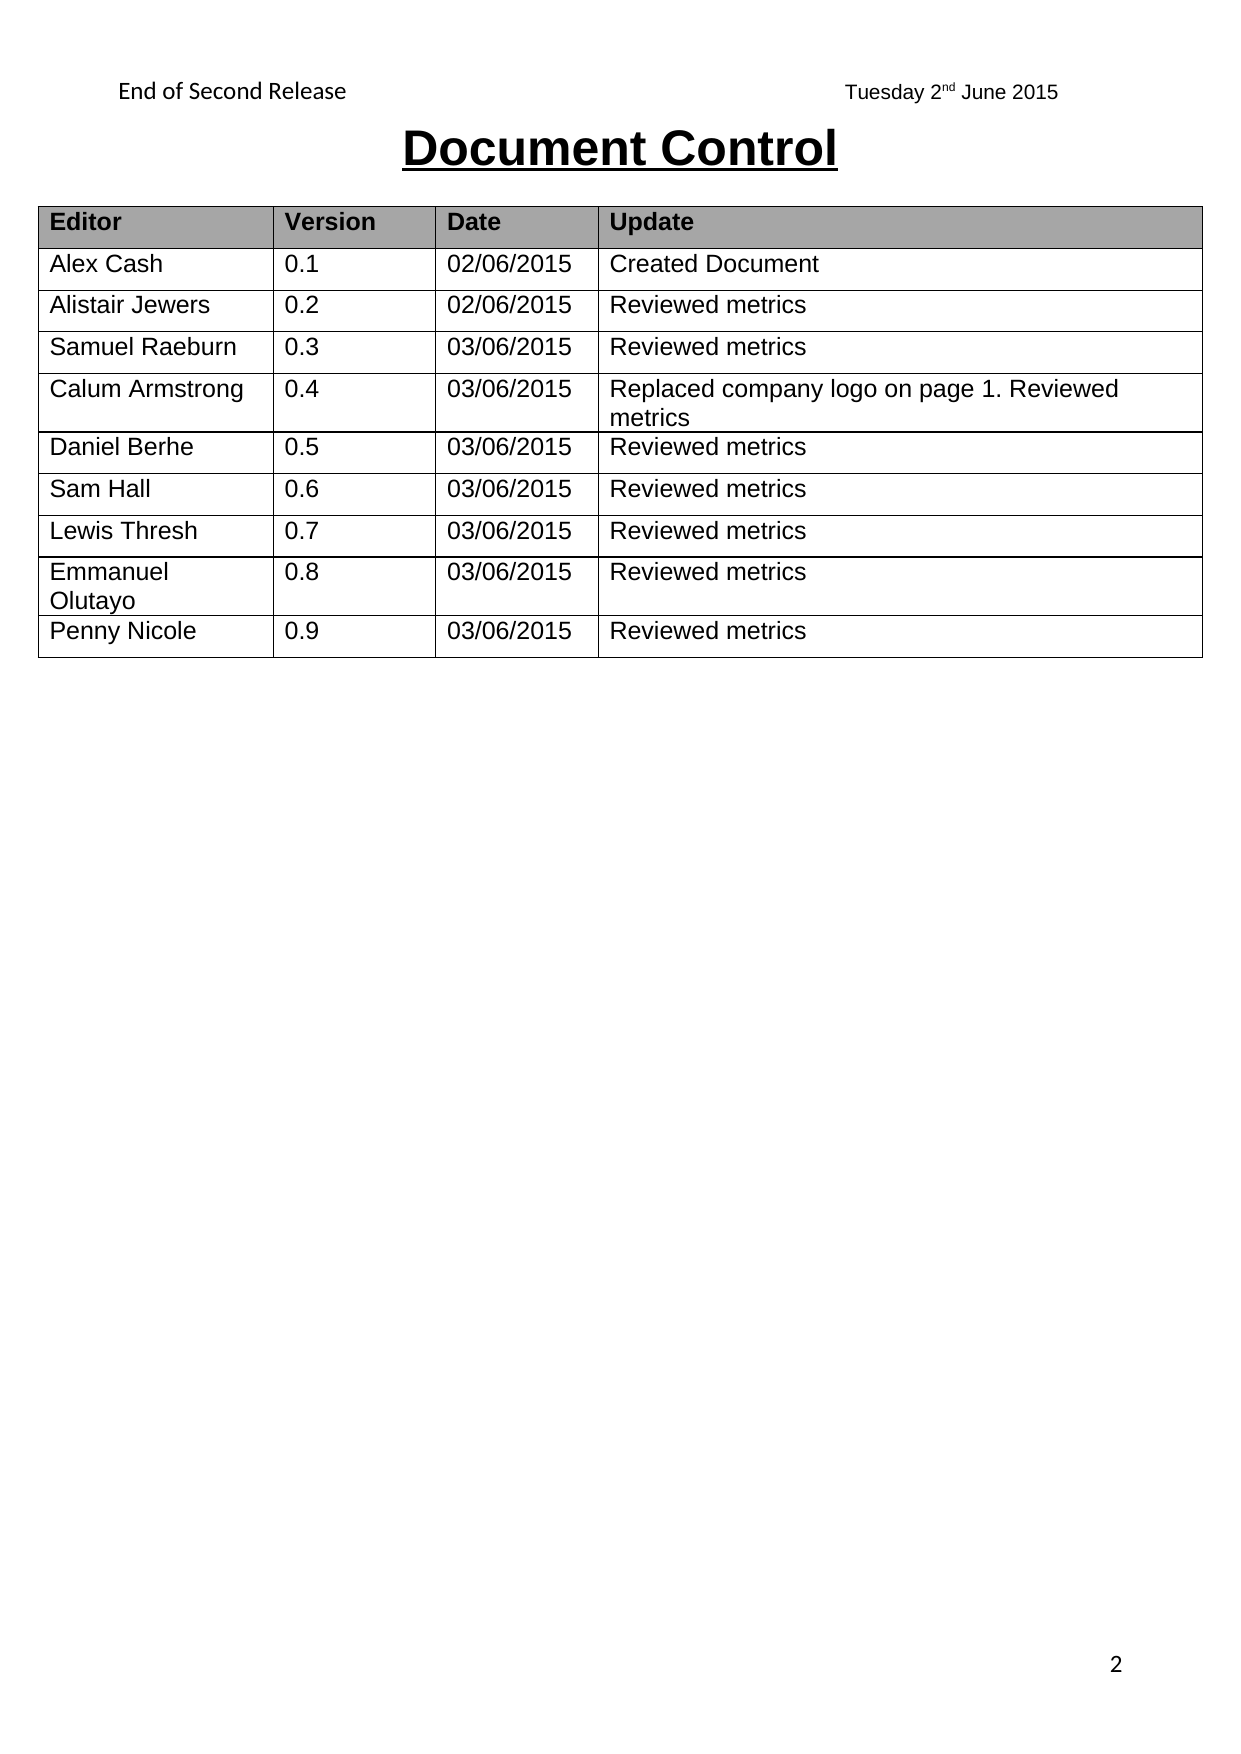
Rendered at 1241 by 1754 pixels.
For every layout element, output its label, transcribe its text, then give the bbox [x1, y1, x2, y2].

table_cell 0.7 [274, 516, 435, 556]
table_cell 0.9 [274, 616, 435, 657]
table_cell 0.5 [274, 433, 435, 473]
table_cell Reviewed metrics [599, 474, 1202, 515]
table_cell 03/06/2015 [436, 332, 598, 373]
table_header Date [436, 207, 598, 248]
table_cell Emmanuel Olutayo [39, 558, 273, 615]
table_cell 0.2 [274, 291, 435, 331]
table_cell Reviewed metrics [599, 332, 1202, 373]
table_cell Lewis Thresh [39, 516, 273, 556]
table_cell Created Document [599, 249, 1202, 289]
table_cell Daniel Berhe [39, 433, 273, 473]
table_cell Reviewed metrics [599, 433, 1202, 473]
table_cell Samuel Raeburn [39, 332, 273, 373]
table_cell Reviewed metrics [599, 516, 1202, 556]
table_cell 03/06/2015 [436, 616, 598, 657]
table_cell 02/06/2015 [436, 291, 598, 331]
table_cell Alistair Jewers [39, 291, 273, 331]
table_cell 03/06/2015 [436, 433, 598, 473]
table_cell Sam Hall [39, 474, 273, 515]
table_cell 03/06/2015 [436, 516, 598, 556]
table_cell 0.3 [274, 332, 435, 373]
table_cell 0.1 [274, 249, 435, 289]
table_cell 0.4 [274, 374, 435, 431]
table_cell 02/06/2015 [436, 249, 598, 289]
table_cell 03/06/2015 [436, 474, 598, 515]
table_cell Calum Armstrong [39, 374, 273, 431]
table_cell Reviewed metrics [599, 616, 1202, 657]
table_header Editor [39, 207, 273, 248]
table_header Update [599, 207, 1202, 248]
table_cell Reviewed metrics [599, 558, 1202, 615]
table_cell 0.6 [274, 474, 435, 515]
table_cell 03/06/2015 [436, 558, 598, 615]
text Document Control [118, 118, 1122, 176]
table_cell Reviewed metrics [599, 291, 1202, 331]
table_cell Alex Cash [39, 249, 273, 289]
table_cell 0.8 [274, 558, 435, 615]
table_cell 03/06/2015 [436, 374, 598, 431]
table_cell Replaced company logo on page 1. Reviewed metrics [599, 374, 1202, 431]
table_cell Penny Nicole [39, 616, 273, 657]
table_header Version [274, 207, 435, 248]
